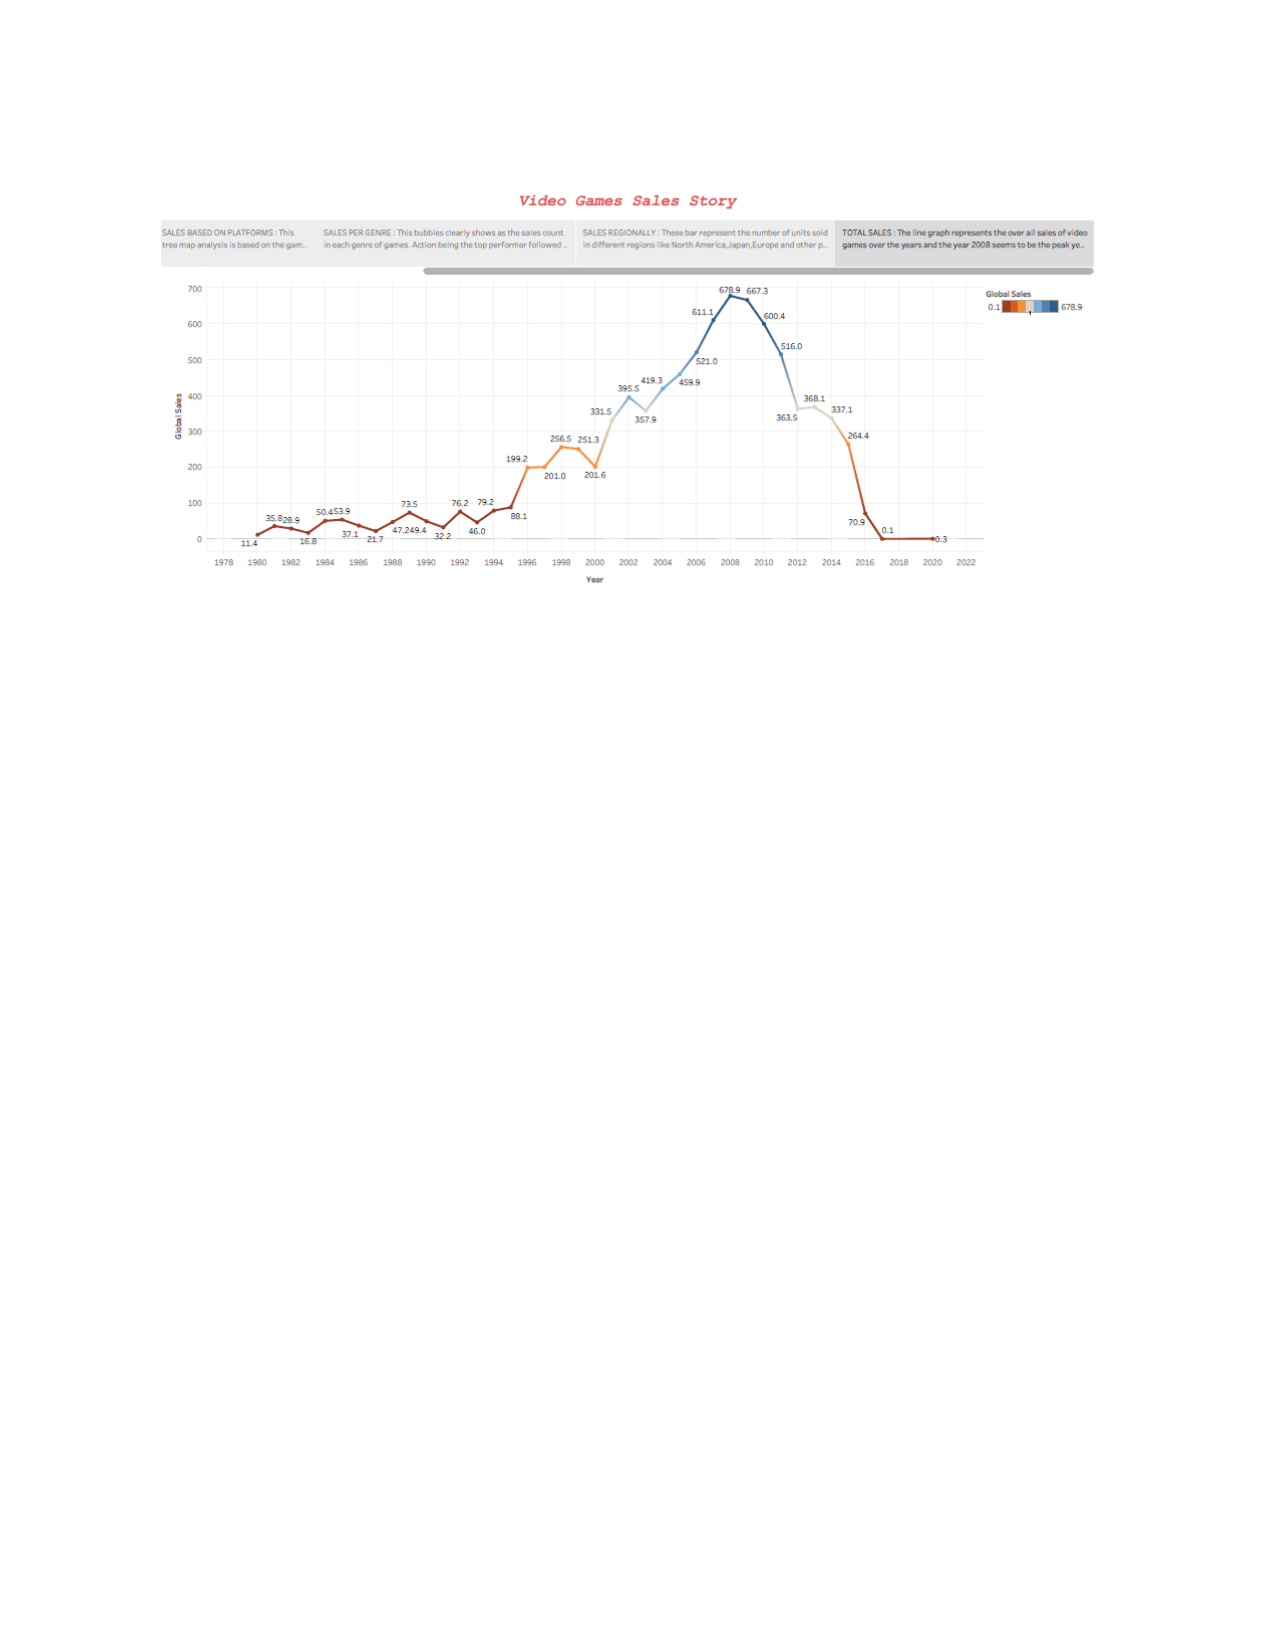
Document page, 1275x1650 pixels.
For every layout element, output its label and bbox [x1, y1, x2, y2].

picture [150, 150, 1125, 699]
